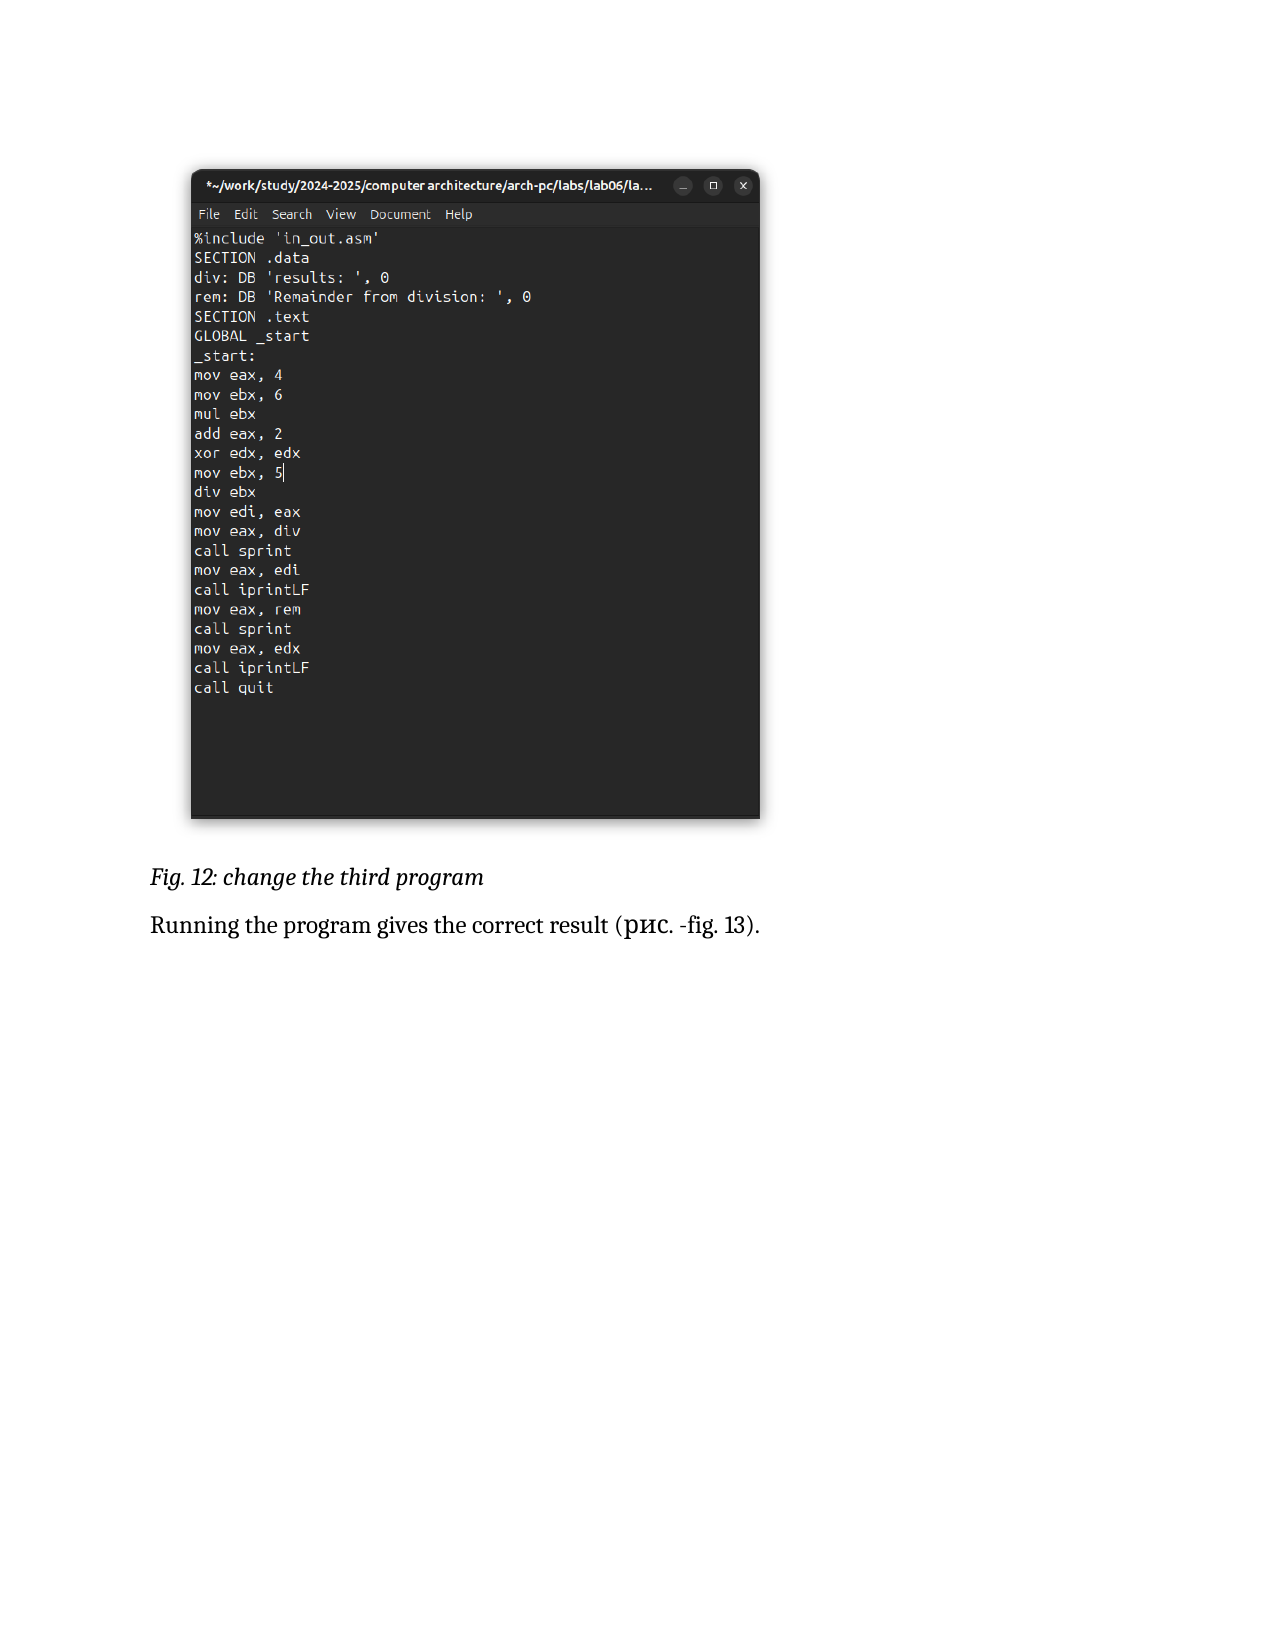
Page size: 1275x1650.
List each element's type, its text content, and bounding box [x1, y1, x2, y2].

picture [168, 150, 782, 843]
text Running the program gives the correct result (рис. -fig. 13). [150, 911, 1125, 939]
text Fig. 12: change the third program [150, 863, 1125, 892]
